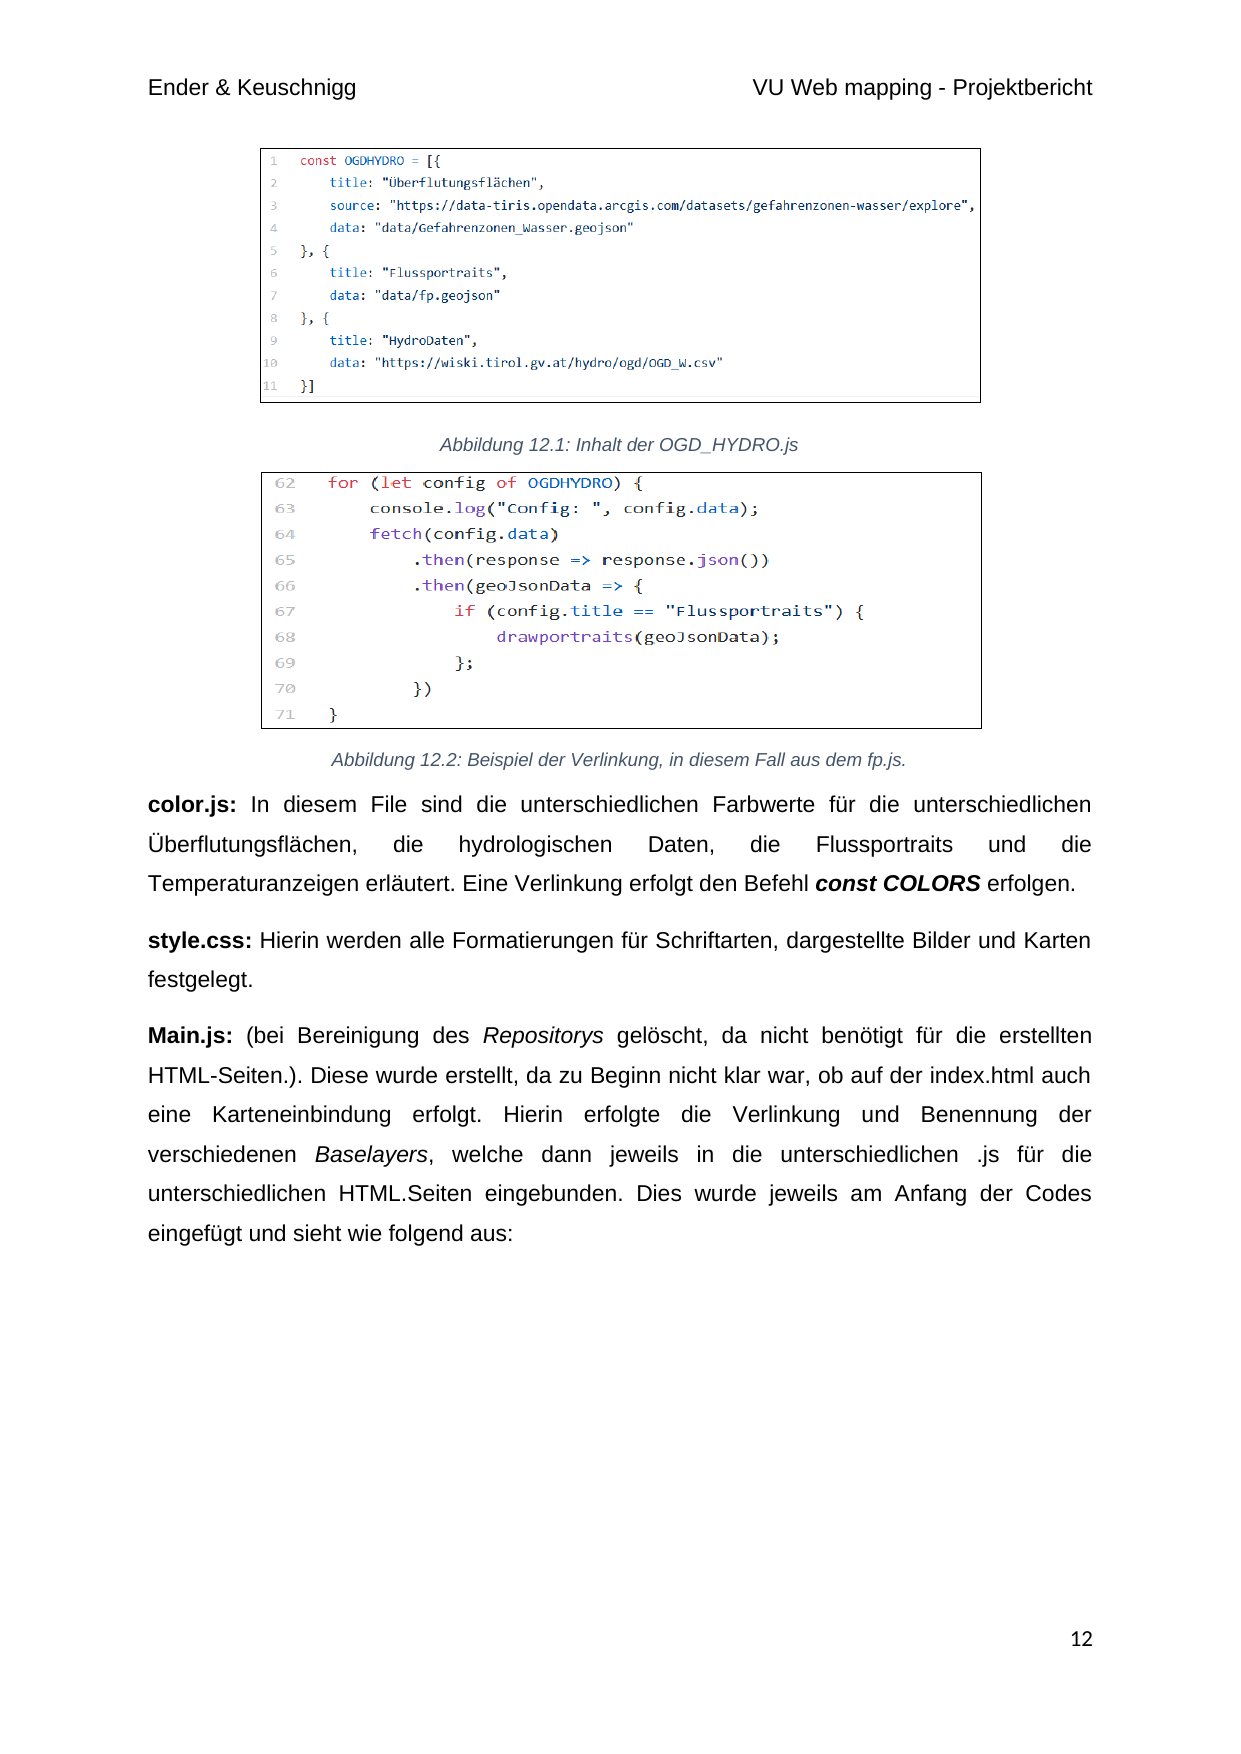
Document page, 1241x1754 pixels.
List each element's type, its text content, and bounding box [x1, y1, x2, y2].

text Main.js: (bei Bereinigung des Repositorys gelöscht, da nicht benötigt für die erstellten HTML-Seiten.). Diese wurde erstellt, da zu Beginn nicht klar war, ob auf der index.html auch eine Karteneinbindung erfolgt. Hierin erfolgte die Verlinkung und Benennung der verschiedenen Baselayers, welche dann jeweils in die unterschiedlichen .js für die unterschiedlichen HTML.Seiten eingebunden. Dies wurde jeweils am Anfang der Codes eingefügt und sieht wie folgend aus: [148, 1022, 1093, 1246]
text Abbildung 12.1: Inhalt der OGD_HYDRO.js [148, 433, 1093, 455]
picture [261, 149, 980, 402]
text style.css: Hierin werden alle Formatierungen für Schriftarten, dargestellte Bilder und Karten festgelegt. [148, 927, 1093, 992]
text color.js: In diesem File sind die unterschiedlichen Farbwerte für die unterschiedlichen Überflutungsflächen, die hydrologischen Daten, die Flussportraits und die Temperaturanzeigen erläutert. Eine Verlinkung erfolgt den Befehl const COLORS erfolgen. [148, 791, 1093, 897]
picture [262, 473, 981, 728]
